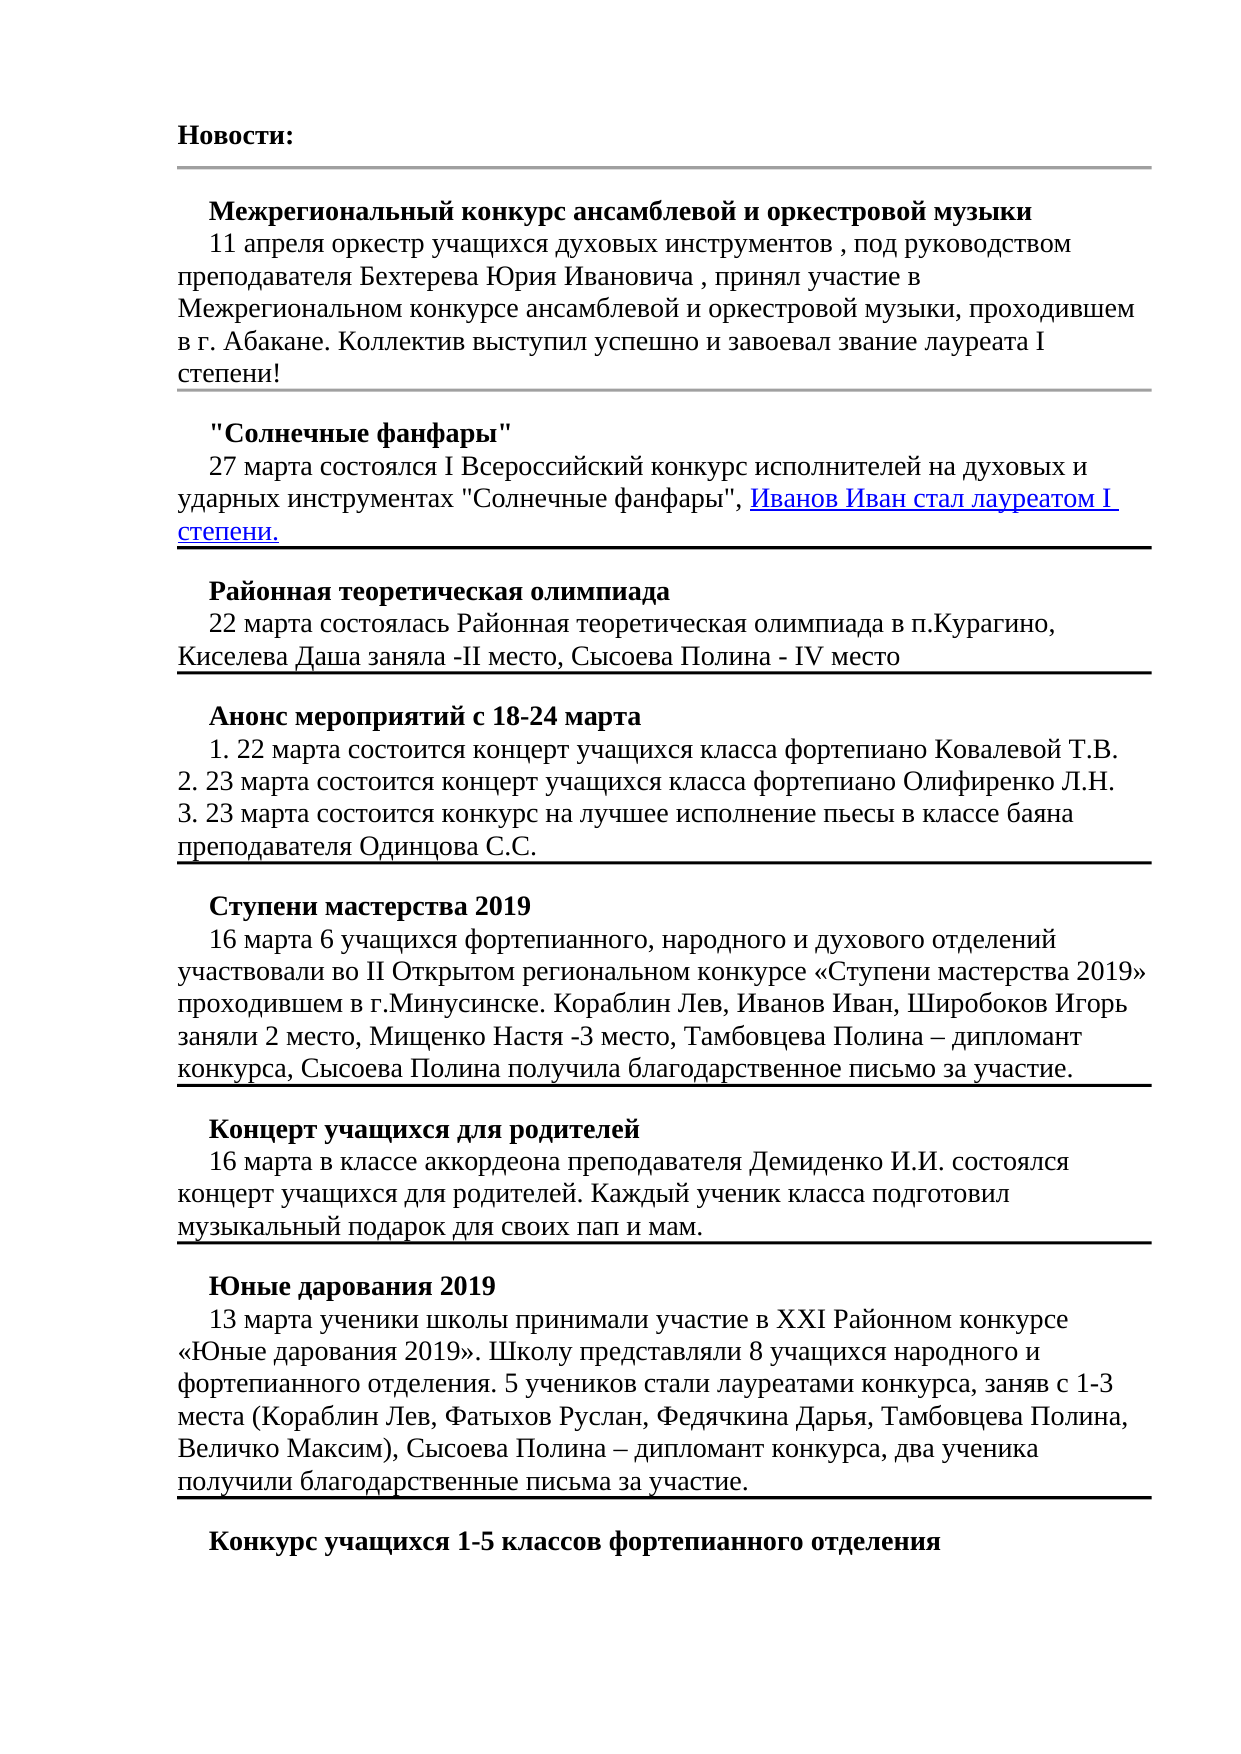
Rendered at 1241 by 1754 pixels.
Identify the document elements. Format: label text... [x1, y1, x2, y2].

text Ступени мастерства 2019 [177, 889, 1152, 922]
text 11 апреля оркестр учащихся духовых инструментов , под руководством преподавателя Бехтерева Юрия Ивановича , принял участие в Межрегиональном конкурсе ансамблевой и оркестровой музыки, проходившем в г. Абакане. Коллектив выступил успешно и завоевал звание лауреата I степени! [177, 227, 1152, 388]
text Межрегиональный конкурс ансамблевой и оркестровой музыки [177, 194, 1152, 227]
text Концерт учащихся для родителей [177, 1112, 1152, 1144]
text 22 марта состоялась Районная теоретическая олимпиада в п.Курагино, Киселева Даша заняла -II место, Сысоева Полина - IV место [177, 607, 1152, 671]
text Районная теоретическая олимпиада [177, 574, 1152, 607]
text Новости: [177, 118, 1152, 151]
text 27 марта состоялся I Всероссийский конкурс исполнителей на духовых и ударных инструментах "Солнечные фанфары", Иванов Иван стал лауреатом I степени. [177, 449, 1152, 546]
text Анонс мероприятий с 18-24 марта [177, 699, 1152, 732]
text Юные дарования 2019 [177, 1269, 1152, 1302]
text 13 марта ученики школы принимали участие в XXI Районном конкурсе «Юные дарования 2019». Школу представляли 8 учащихся народного и фортепианного отделения. 5 учеников стали лауреатами конкурса, заняв с 1-3 места (Кораблин Лев, Фатыхов Руслан, Федячкина Дарья, Тамбовцева Полина, Величко Максим), Сысоева Полина – дипломант конкурса, два ученика получили благодарственные письма за участие. [177, 1302, 1152, 1496]
text 1. 22 марта состоится концерт учащихся класса фортепиано Ковалевой Т.В. 2. 23 марта состоится концерт учащихся класса фортепиано Олифиренко Л.Н. 3. 23 марта состоится конкурс на лучшее исполнение пьесы в классе баяна преподавателя Одинцова С.С. [177, 732, 1152, 861]
text Конкурс учащихся 1-5 классов фортепианного отделения [177, 1524, 1152, 1557]
text 16 марта 6 учащихся фортепианного, народного и духового отделений участвовали во II Открытом региональном конкурсе «Ступени мастерства 2019» проходившем в г.Минусинске. Кораблин Лев, Иванов Иван, Широбоков Игорь заняли 2 место, Мищенко Настя -3 место, Тамбовцева Полина – дипломант конкурса, Сысоева Полина получила благодарственное письмо за участие. [177, 922, 1152, 1083]
text "Солнечные фанфары" [177, 417, 1152, 449]
text 16 марта в классе аккордеона преподавателя Демиденко И.И. состоялся концерт учащихся для родителей. Каждый ученик класса подготовил музыкальный подарок для своих пап и мам. [177, 1144, 1152, 1241]
